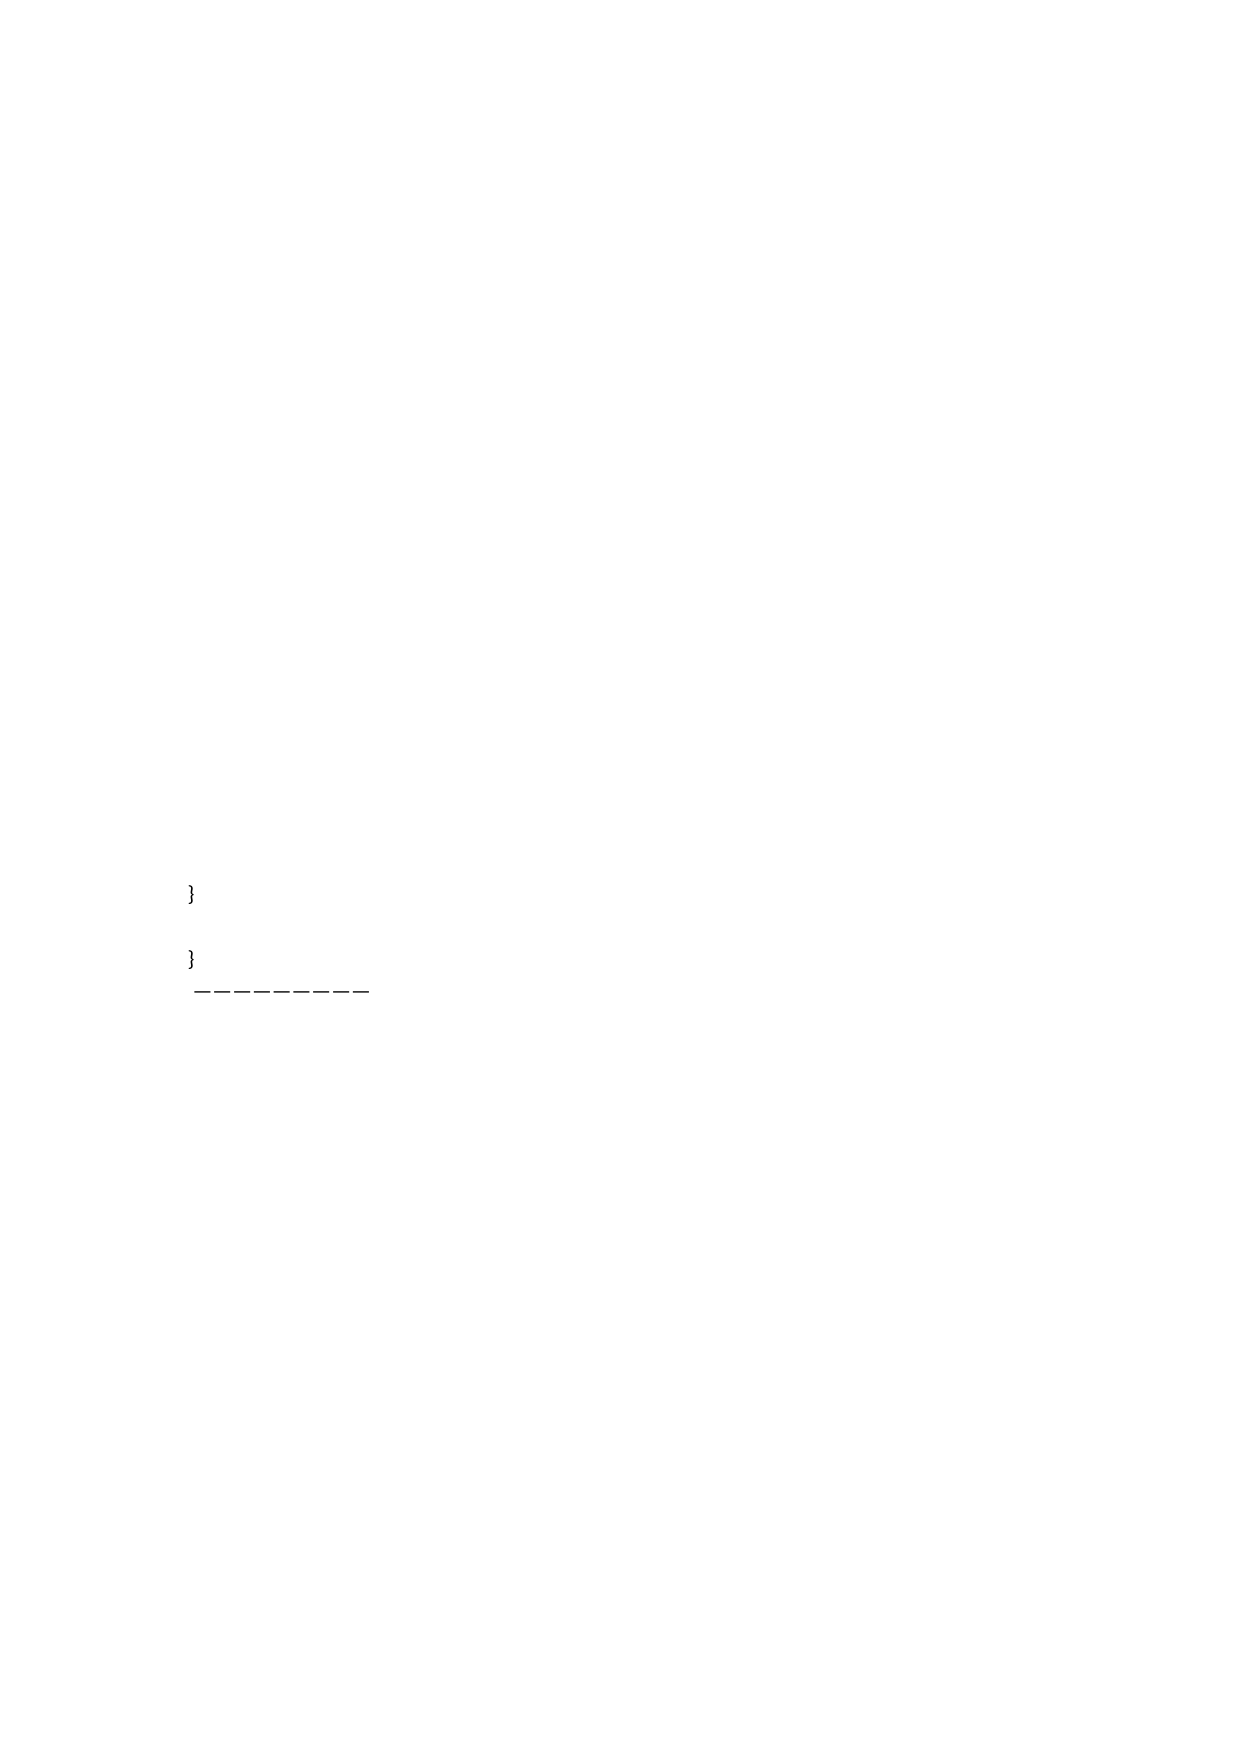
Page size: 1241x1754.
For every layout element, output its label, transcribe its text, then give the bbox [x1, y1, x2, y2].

text } [187, 942, 1053, 974]
text } [187, 877, 1053, 909]
text ————————— [187, 974, 1053, 1007]
